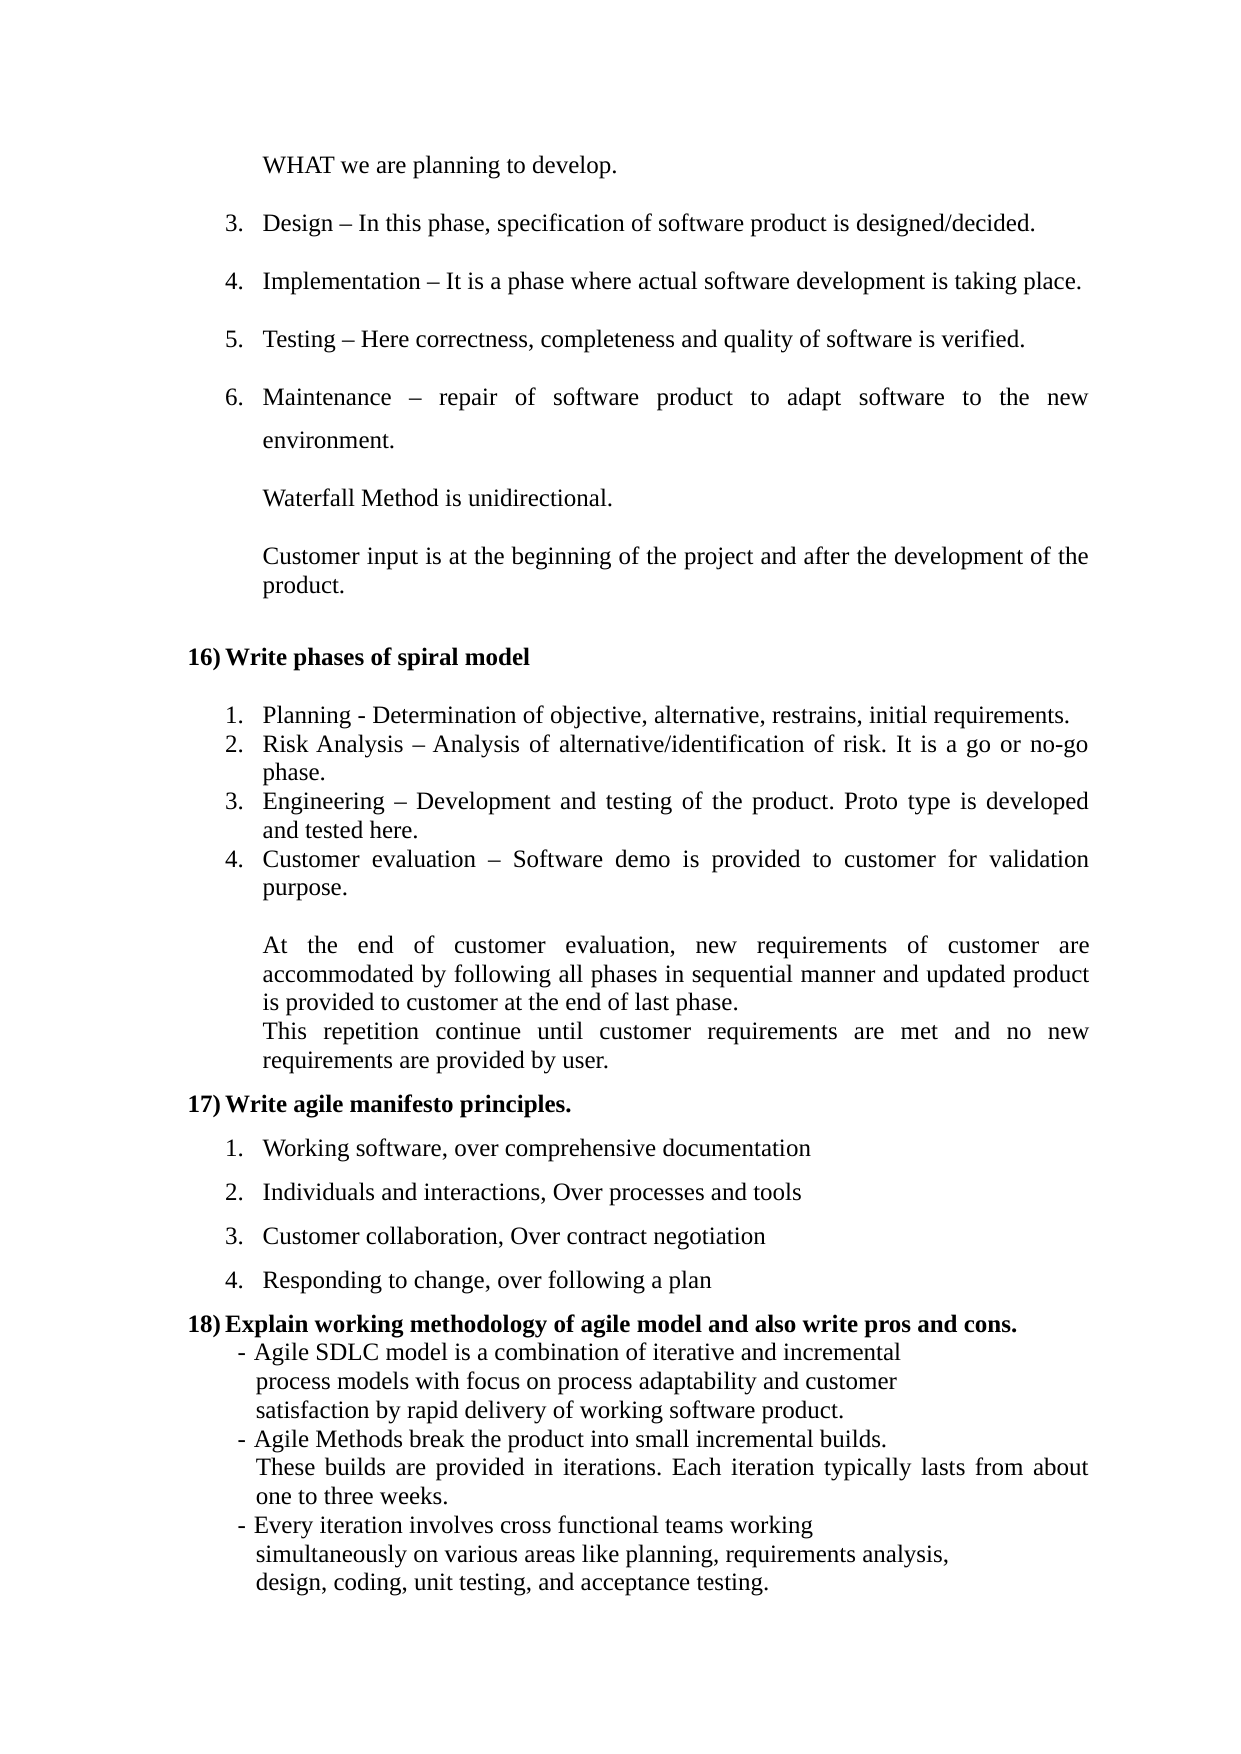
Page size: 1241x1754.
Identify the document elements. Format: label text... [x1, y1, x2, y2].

list Explain working methodology of agile model and also write pros and cons. [187, 1309, 1090, 1337]
list Agile Methods break the product into small incremental builds. [237, 1424, 1090, 1452]
list Write phases of spiral model [187, 642, 1090, 671]
list At the end of customer evaluation, new requirements of customer are accommodated by following all phases in sequential manner and updated product is provided to customer at the end of last phase. [262, 930, 1090, 1016]
list Testing – Here correctness, completeness and quality of software is verified. [225, 324, 1090, 353]
list Customer collaboration, Over contract negotiation [225, 1221, 1090, 1249]
list Risk Analysis – Analysis of alternative/identification of risk. It is a go or no-go phase. [225, 729, 1090, 786]
list process models with focus on process adaptability and customer [256, 1366, 1090, 1395]
list Design – In this phase, specification of software product is designed/decided. [225, 208, 1090, 237]
list This repetition continue until customer requirements are met and no new requirements are provided by user. [262, 1016, 1090, 1074]
list Every iteration involves cross functional teams working [237, 1510, 1090, 1539]
list Engineering – Development and testing of the product. Proto type is developed and tested here. [225, 786, 1090, 844]
list Waterfall Method is unidirectional. [262, 483, 1090, 512]
list Working software, over comprehensive documentation [225, 1133, 1090, 1162]
list Maintenance – repair of software product to adapt software to the new environment. [225, 382, 1090, 454]
list Responding to change, over following a plan [225, 1265, 1090, 1293]
list Customer evaluation – Software demo is provided to customer for validation purpose. [225, 844, 1090, 901]
list These builds are provided in iterations. Each iteration typically lasts from about one to three weeks. [256, 1452, 1090, 1510]
list Write agile manifesto principles. [187, 1089, 1090, 1118]
list Customer input is at the beginning of the project and after the development of the product. [262, 541, 1090, 599]
list Planning - Determination of objective, alternative, restrains, initial requirements. [225, 700, 1090, 729]
list simultaneously on various areas like planning, requirements analysis, [256, 1539, 1090, 1567]
list Implementation – It is a phase where actual software development is taking place. [225, 266, 1090, 295]
list Agile SDLC model is a combination of iterative and incremental [237, 1337, 1090, 1366]
list design, coding, unit testing, and acceptance testing. [256, 1567, 1090, 1596]
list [225, 150, 1090, 179]
list satisfaction by rapid delivery of working software product. [256, 1395, 1090, 1424]
list Individuals and interactions, Over processes and tools [225, 1177, 1090, 1206]
